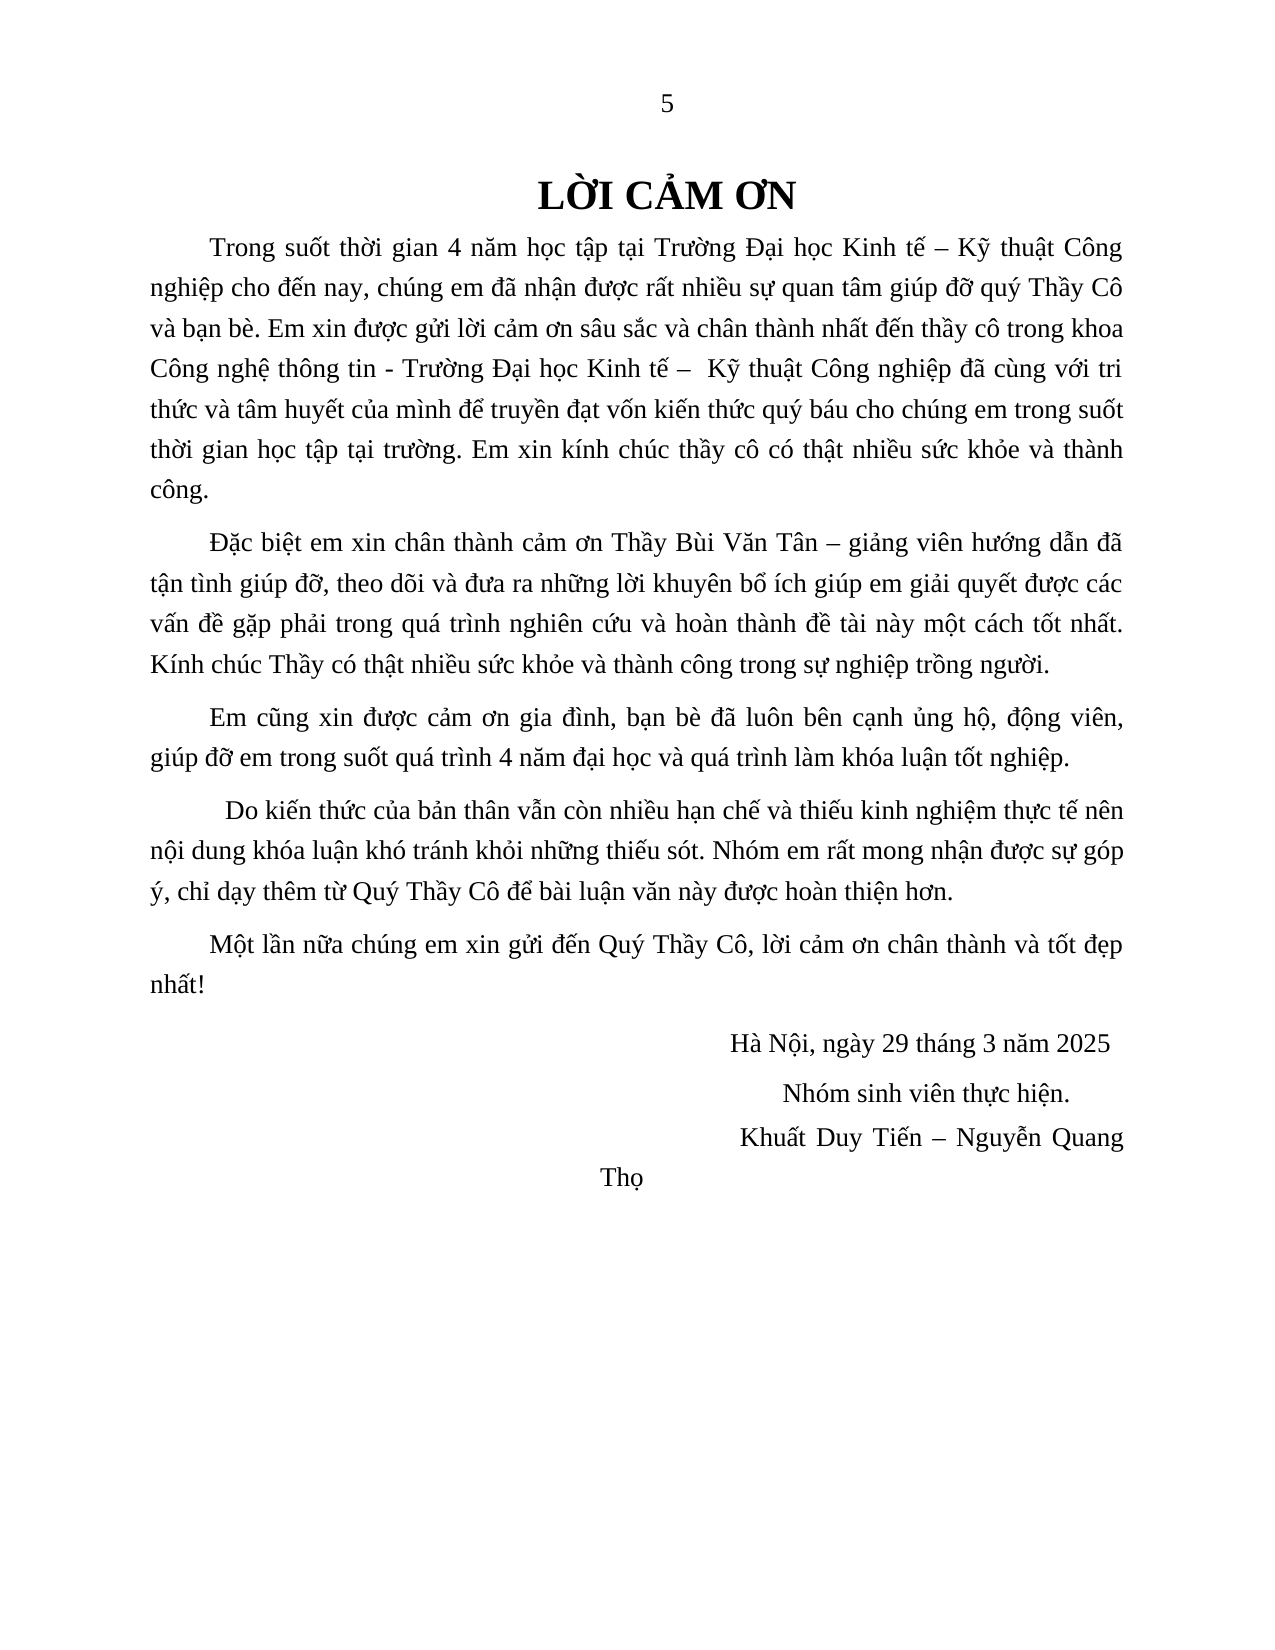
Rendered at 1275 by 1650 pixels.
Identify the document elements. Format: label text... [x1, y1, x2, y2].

text Do kiến thức của bản thân vẫn còn nhiều hạn chế và thiếu kinh nghiệm thực tế nên nội dung khóa luận khó tránh khỏi những thiếu sót. Nhóm em rất mong nhận được sự góp ý, chỉ dạy thêm từ Quý Thầy Cô để bài luận văn này được hoàn thiện hơn. [150, 794, 1125, 906]
text Hà Nội, ngày 29 tháng 3 năm 2025 [656, 1017, 1125, 1058]
subtitle LỜI CẢM ƠN [150, 171, 1125, 218]
text Đặc biệt em xin chân thành cảm ơn Thầy Bùi Văn Tân – giảng viên hướng dẫn đã tận tình giúp đỡ, theo dõi và đưa ra những lời khuyên bổ ích giúp em giải quyết được các vấn đề gặp phải trong quá trình nghiên cứu và hoàn thành đề tài này một cách tốt nhất. Kính chúc Thầy có thật nhiều sức khỏe và thành công trong sự nghiệp trồng người. [150, 526, 1125, 679]
text Em cũng xin được cảm ơn gia đình, bạn bè đã luôn bên cạnh ủng hộ, động viên, giúp đỡ em trong suốt quá trình 4 năm đại học và quá trình làm khóa luận tốt nghiệp. [150, 701, 1125, 772]
text Một lần nữa chúng em xin gửi đến Quý Thầy Cô, lời cảm ơn chân thành và tốt đẹp nhất! [150, 928, 1125, 999]
text Khuất Duy Tiến – Nguyễn Quang Thọ [600, 1121, 1125, 1193]
text Nhóm sinh viên thực hiện. [703, 1067, 1125, 1108]
text Trong suốt thời gian 4 năm học tập tại Trường Đại học Kinh tế – Kỹ thuật Công nghiệp cho đến nay, chúng em đã nhận được rất nhiều sự quan tâm giúp đỡ quý Thầy Cô và bạn bè. Em xin được gửi lời cảm ơn sâu sắc và chân thành nhất đến thầy cô trong khoa Công nghệ thông tin - Trường Đại học Kinh tế – Kỹ thuật Công nghiệp đã cùng với tri thức và tâm huyết của mình để truyền đạt vốn kiến thức quý báu cho chúng em trong suốt thời gian học tập tại trường. Em xin kính chúc thầy cô có thật nhiều sức khỏe và thành công. [150, 231, 1125, 505]
